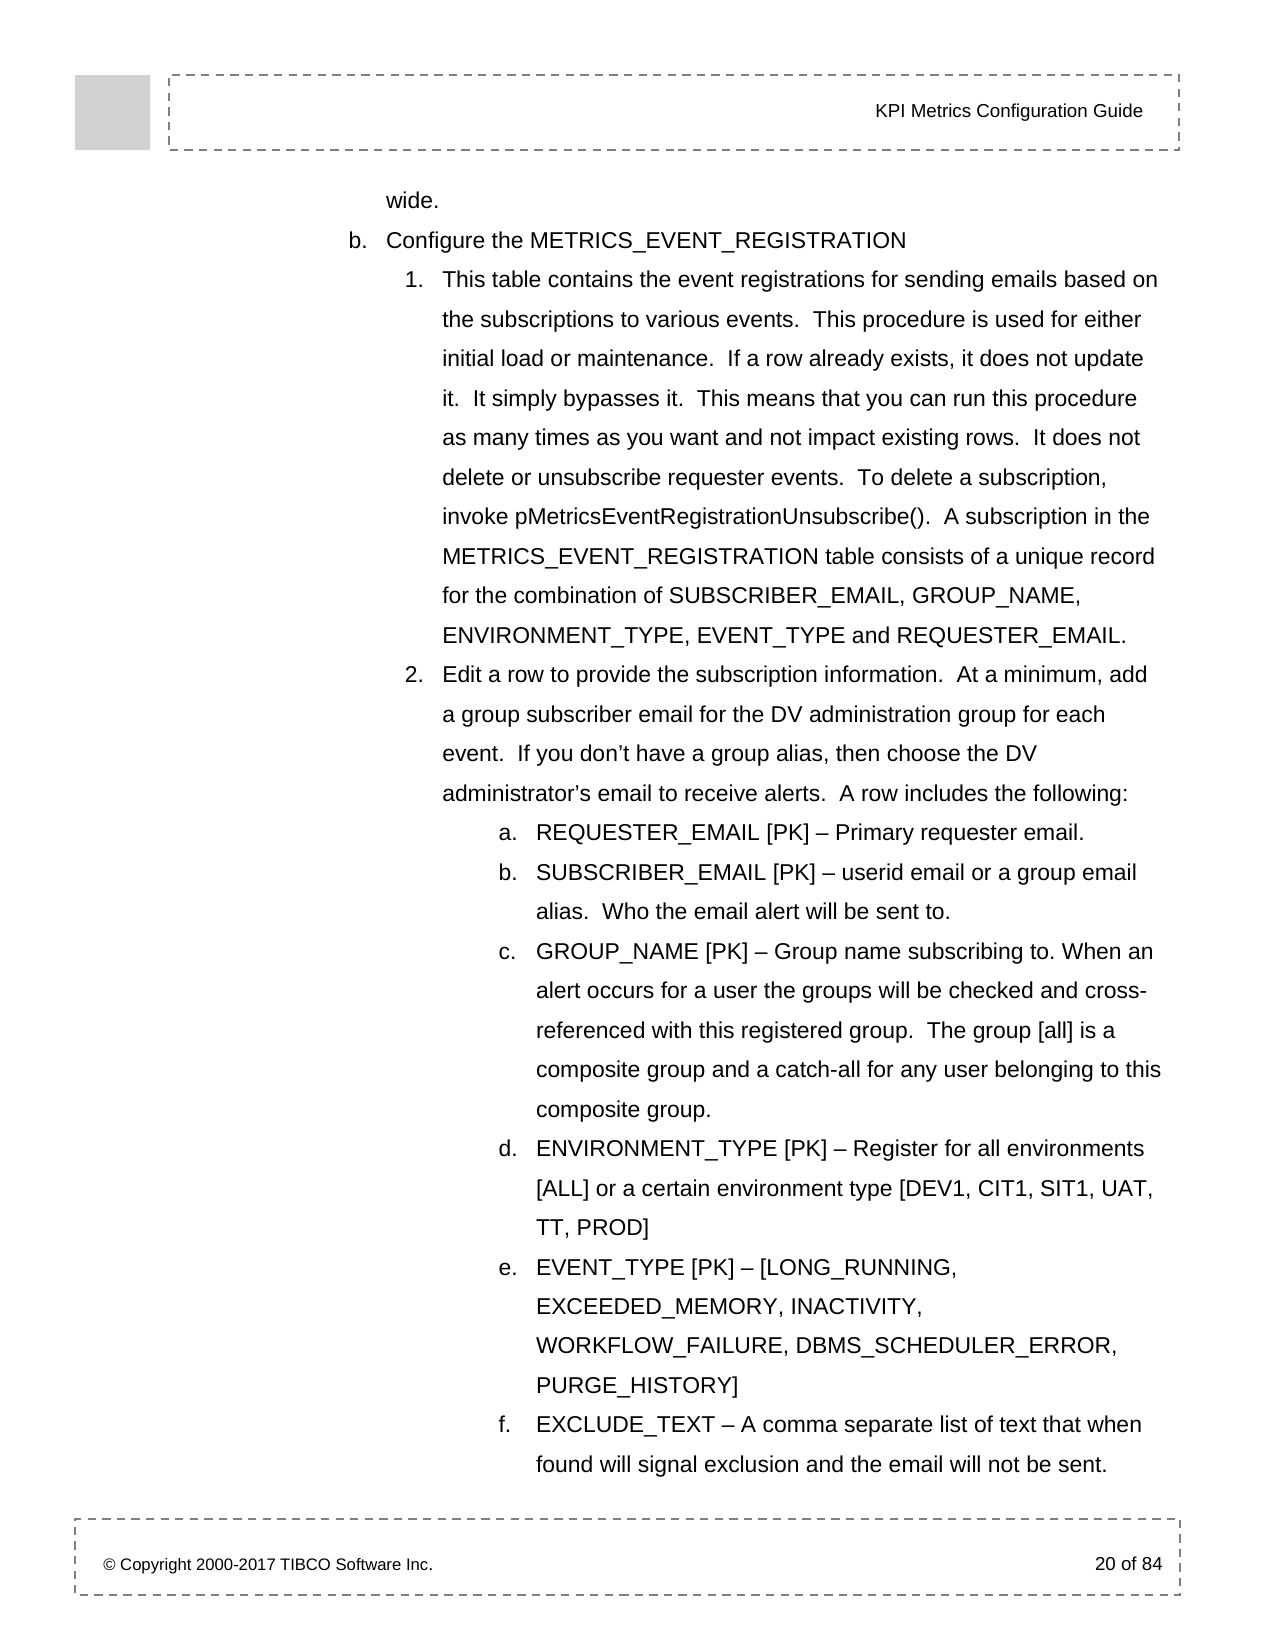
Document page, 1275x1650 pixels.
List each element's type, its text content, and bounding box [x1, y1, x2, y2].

list Edit a row to provide the subscription information. At a minimum, add a group subscriber email for the DV administration group for each event. If you don’t have a group alias, then choose the DV administrator’s email to receive alerts. A row includes the following: [404, 661, 1162, 806]
list EVENT_TYPE [PK] – [LONG_RUNNING, EXCEEDED_MEMORY, INACTIVITY, WORKFLOW_FAILURE, DBMS_SCHEDULER_ERROR, PURGE_HISTORY] [498, 1253, 1162, 1398]
list Configure the METRICS_EVENT_REGISTRATION [348, 227, 1162, 253]
list REQUESTER_EMAIL [PK] – Primary requester email. [498, 819, 1162, 846]
list GROUP_NAME [PK] – Group name subscribing to. When an alert occurs for a user the groups will be checked and cross-referenced with this registered group. The group [all] is a composite group and a catch-all for any user belonging to this composite group. [498, 938, 1162, 1122]
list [348, 187, 1162, 214]
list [498, 1411, 1162, 1477]
list SUBSCRIBER_EMAIL [PK] – userid email or a group email alias. Who the email alert will be sent to. [498, 859, 1162, 924]
list ENVIRONMENT_TYPE [PK] – Register for all environments [ALL] or a certain environment type [DEV1, CIT1, SIT1, UAT, TT, PROD] [498, 1135, 1162, 1240]
list This table contains the event registrations for sending emails based on the subscriptions to various events. This procedure is used for either initial load or maintenance. If a row already exists, it does not update it. It simply bypasses it. This means that you can run this procedure as many times as you want and not impact existing rows. It does not delete or unsubscribe requester events. To delete a subscription, invoke pMetricsEventRegistrationUnsubscribe(). A subscription in the METRICS_EVENT_REGISTRATION table consists of a unique record for the combination of SUBSCRIBER_EMAIL, GROUP_NAME, ENVIRONMENT_TYPE, EVENT_TYPE and REQUESTER_EMAIL. [404, 266, 1162, 648]
